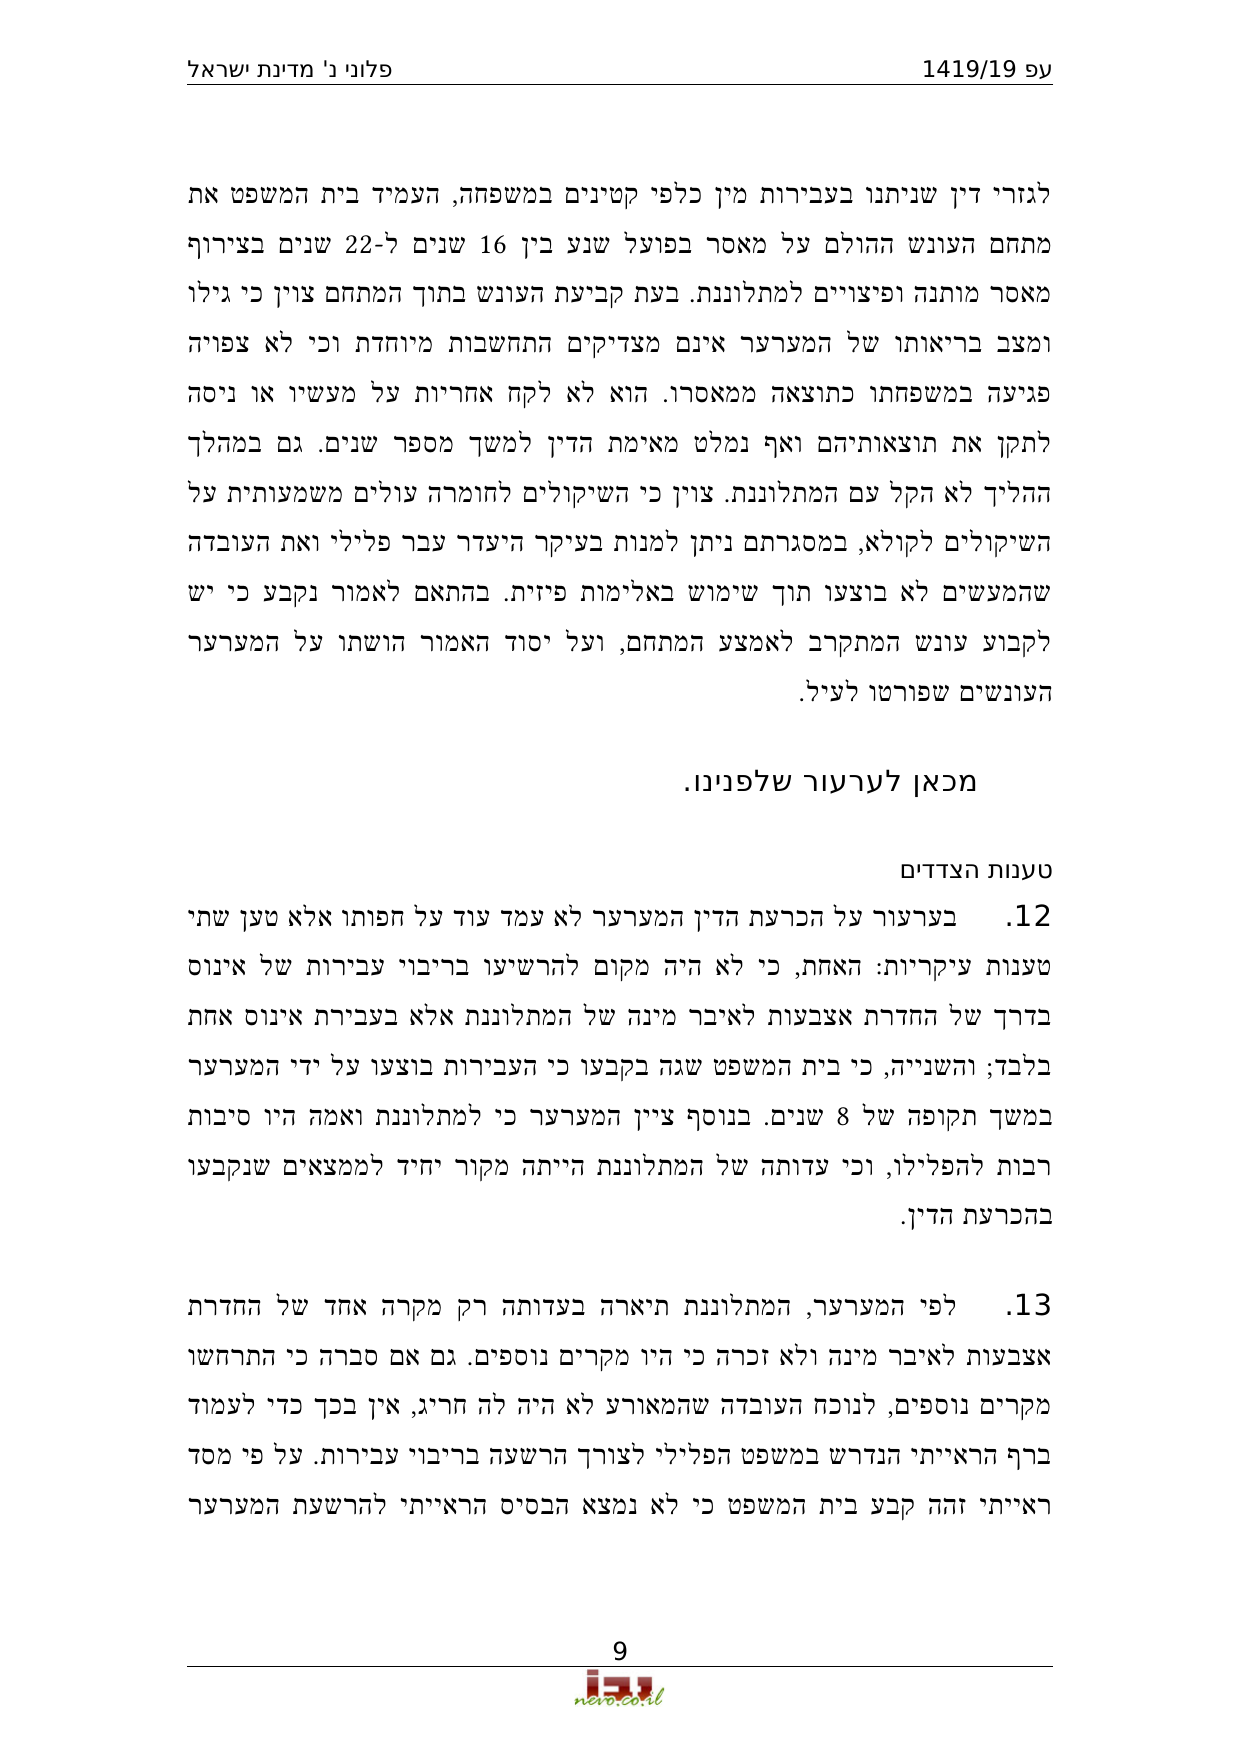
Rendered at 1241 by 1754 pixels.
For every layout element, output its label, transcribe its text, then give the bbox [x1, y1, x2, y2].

list בערעור על הכרעת הדין המערער לא עמד עוד על חפותו אלא טען שתי טענות עיקריות: האחת, כי לא היה מקום להרשיעו בריבוי עבירות של אינוס בדרך של החדרת אצבעות לאיבר מינה של המתלוננת אלא בעבירת אינוס אחת בלבד; והשנייה, כי בית המשפט שגה בקבעו כי העבירות בוצעו על ידי המערער במשך תקופה של 8 שנים. בנוסף ציין המערער כי למתלוננת ואמהּ היו סיבות רבות להפלילו, וכי עדותה של המתלוננת הייתה מקור יחיד לממצאים שנקבעו בהכרעת הדין. [187, 899, 1053, 1232]
picture [574, 1669, 666, 1707]
text טענות הצדדים [187, 855, 1053, 884]
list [187, 177, 1053, 708]
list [187, 1288, 1053, 1521]
text מכאן לערעור שלפנינו. [187, 764, 1053, 799]
